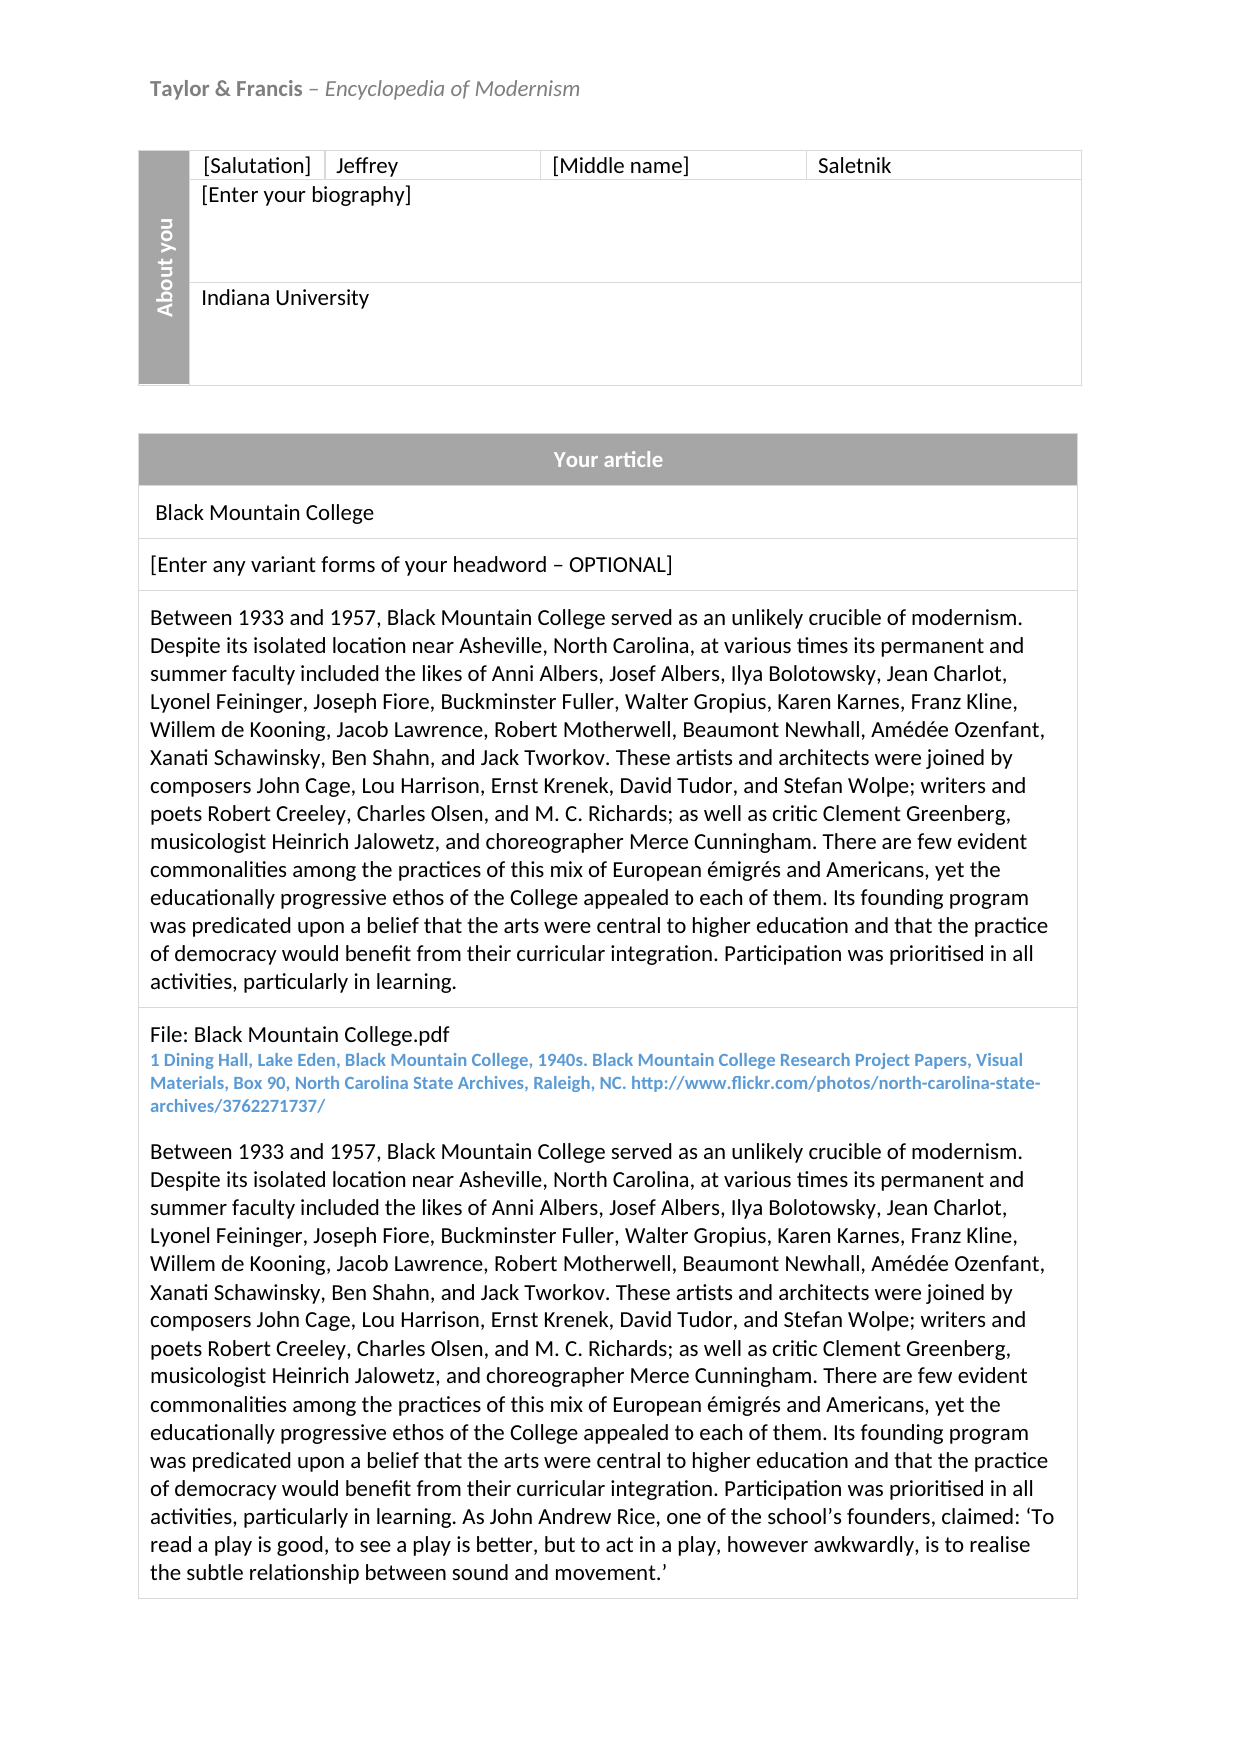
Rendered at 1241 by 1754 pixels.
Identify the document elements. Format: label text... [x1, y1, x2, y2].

table_header Your article [139, 434, 1077, 485]
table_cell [139, 1008, 1077, 1598]
table_header About you [139, 151, 189, 384]
